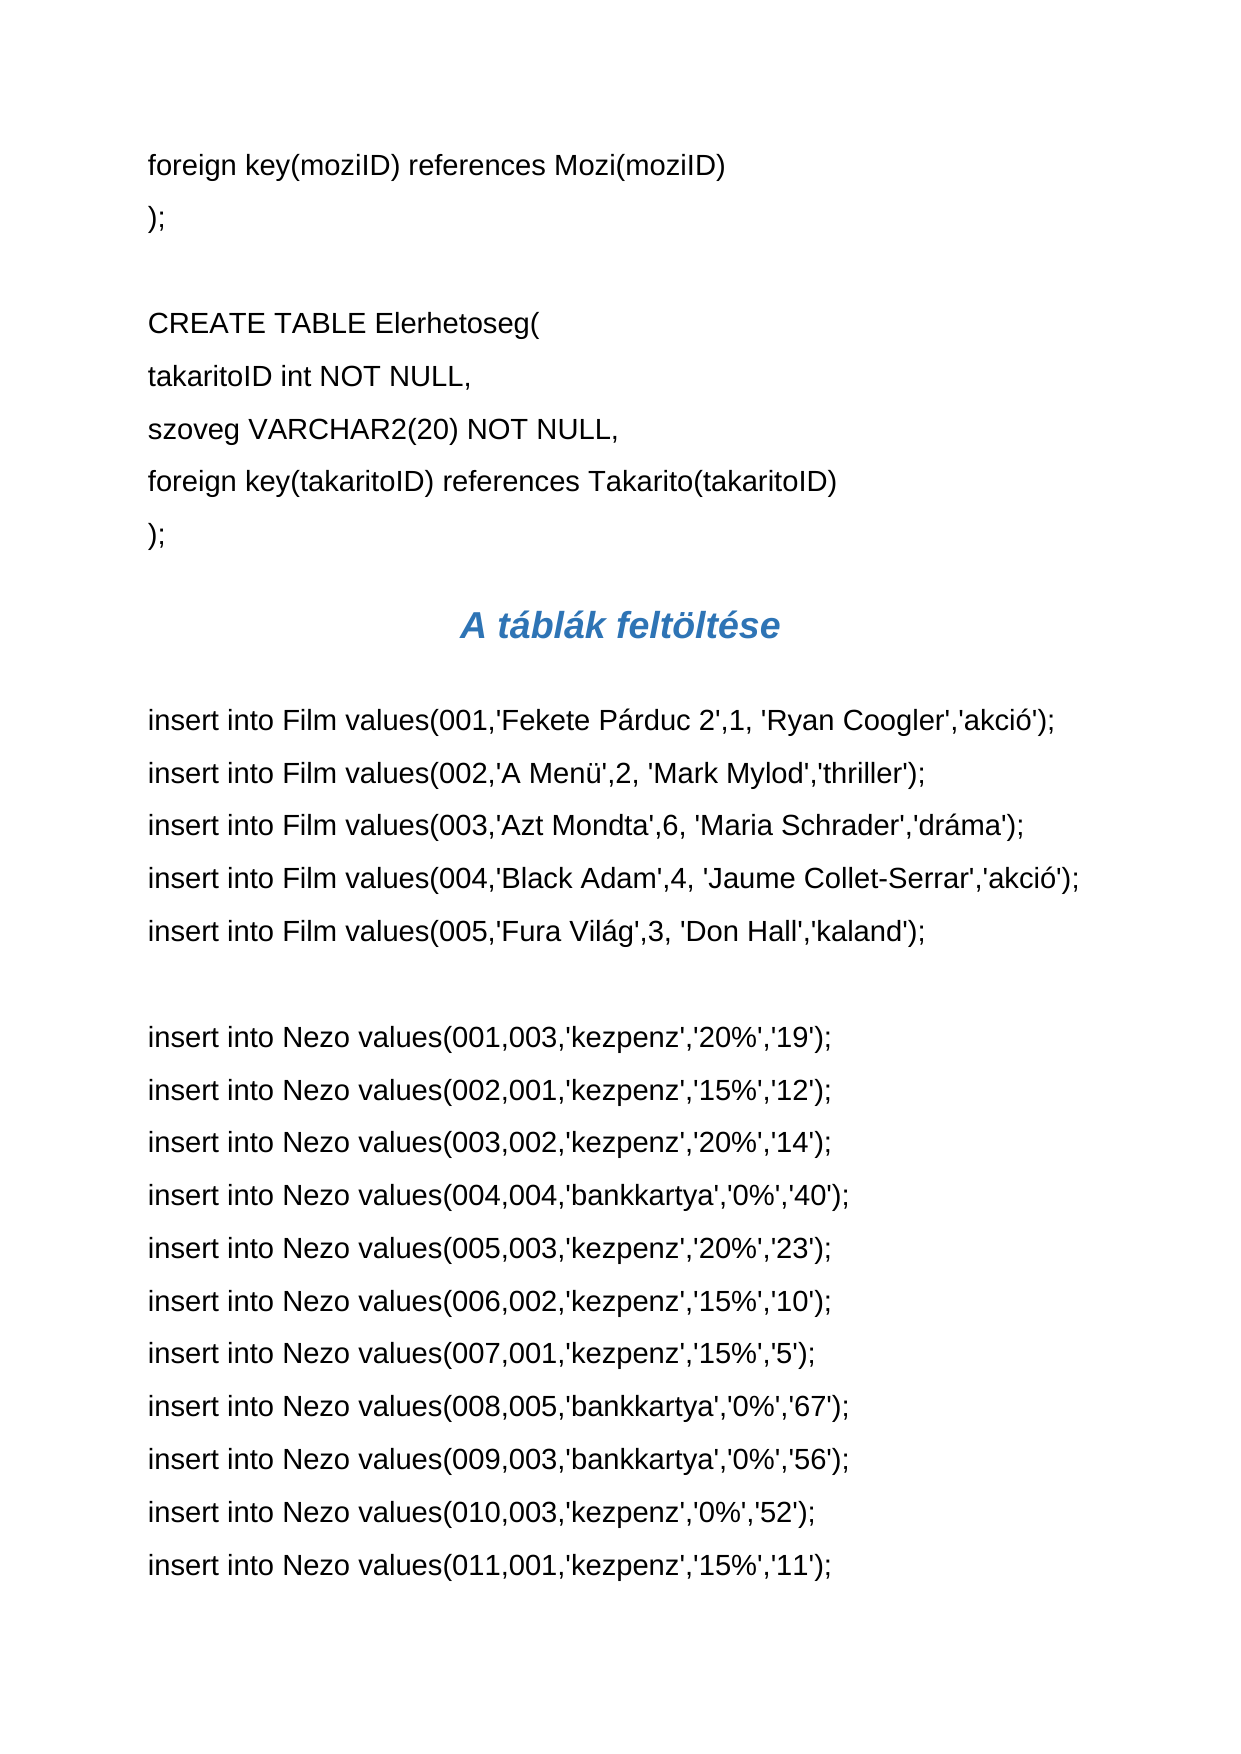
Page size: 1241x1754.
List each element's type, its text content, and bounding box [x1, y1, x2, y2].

text insert into Film values(004,'Black Adam',4, 'Jaume Collet-Serrar','akció'); [148, 861, 1093, 895]
text foreign key(moziID) references Mozi(moziID) [148, 148, 1093, 181]
text insert into Nezo values(010,003,'kezpenz','0%','52'); [148, 1495, 1093, 1528]
text insert into Nezo values(004,004,'bankkartya','0%','40'); [148, 1178, 1093, 1212]
text CREATE TABLE Elerhetoseg( [148, 306, 1093, 339]
text insert into Film values(005,'Fura Világ',3, 'Don Hall','kaland'); [148, 914, 1093, 948]
text insert into Nezo values(001,003,'kezpenz','20%','19'); [148, 1020, 1093, 1053]
text szoveg VARCHAR2(20) NOT NULL, [148, 412, 1093, 445]
text insert into Nezo values(008,005,'bankkartya','0%','67'); [148, 1389, 1093, 1423]
text insert into Film values(001,'Fekete Párduc 2',1, 'Ryan Coogler','akció'); [148, 703, 1093, 736]
text insert into Nezo values(009,003,'bankkartya','0%','56'); [148, 1442, 1093, 1476]
text takaritoID int NOT NULL, [148, 359, 1093, 392]
text insert into Nezo values(002,001,'kezpenz','15%','12'); [148, 1072, 1093, 1106]
subtitle A táblák feltöltése [148, 603, 1093, 647]
text insert into Nezo values(007,001,'kezpenz','15%','5'); [148, 1337, 1093, 1370]
text insert into Nezo values(003,002,'kezpenz','20%','14'); [148, 1125, 1093, 1159]
text foreign key(takaritoID) references Takarito(takaritoID) [148, 464, 1093, 498]
text insert into Nezo values(006,002,'kezpenz','15%','10'); [148, 1284, 1093, 1317]
text insert into Film values(003,'Azt Mondta',6, 'Maria Schrader','dráma'); [148, 808, 1093, 842]
text insert into Nezo values(011,001,'kezpenz','15%','11'); [148, 1548, 1093, 1581]
text ); [148, 200, 1093, 234]
text insert into Nezo values(005,003,'kezpenz','20%','23'); [148, 1231, 1093, 1264]
text insert into Film values(002,'A Menü',2, 'Mark Mylod','thriller'); [148, 756, 1093, 789]
text ); [148, 517, 1093, 551]
